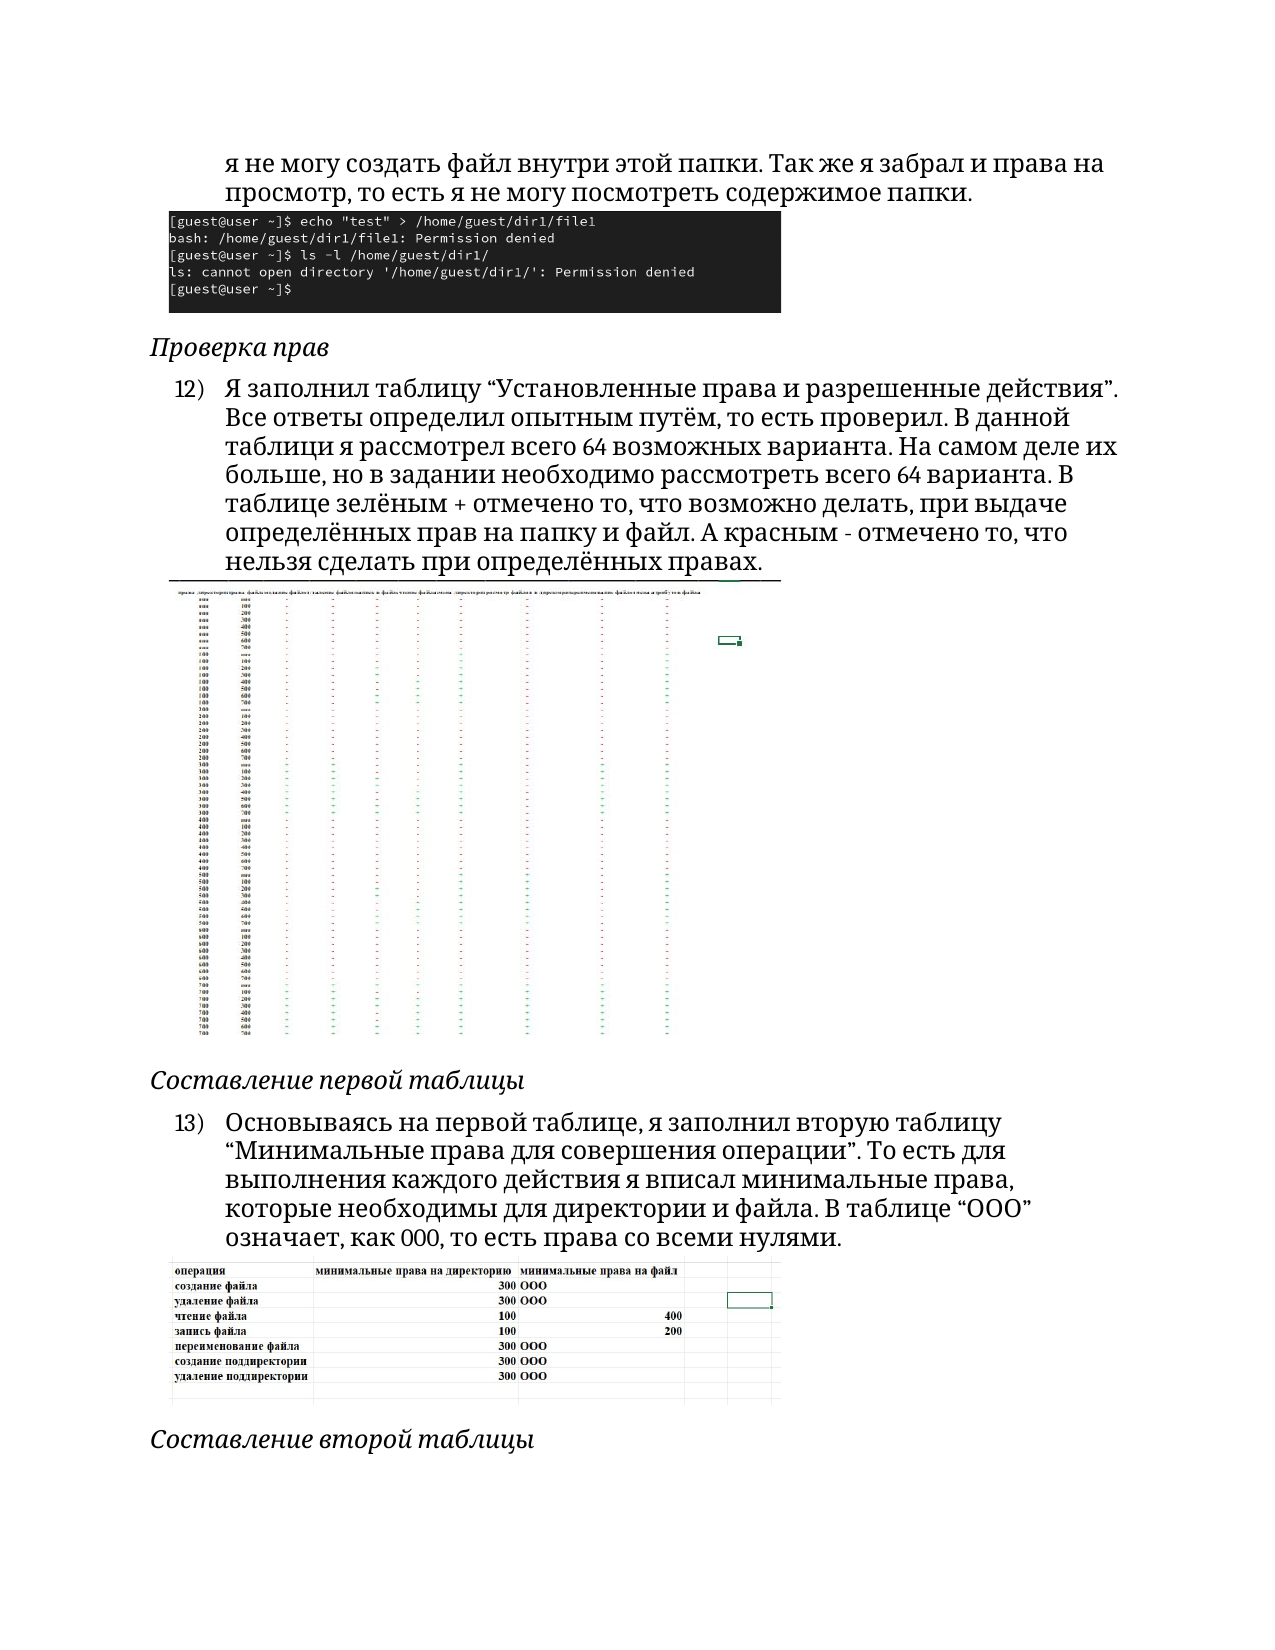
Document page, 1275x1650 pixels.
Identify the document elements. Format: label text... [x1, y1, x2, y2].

text Проверка прав [150, 334, 1125, 363]
list Я заполнил таблицу “Установленные права и разрешенные действия”. Все ответы определил опытным путём, то есть проверил. В данной таблици я рассмотрел всего 64 возможных варианта. На самом деле их больше, но в задании необходимо рассмотреть всего 64 варианта. В таблице зелёным + отмечено то, что возможно делать, при выдаче определённых прав на папку и файл. А красным - отмечено то, что нельзя сделать при определённых правах. [175, 375, 1125, 576]
picture [168, 211, 782, 313]
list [175, 150, 1125, 207]
text Составление второй таблицы [150, 1426, 1125, 1454]
picture [168, 580, 782, 1047]
list Основываясь на первой таблице, я заполнил вторую таблицу “Минимальные права для совершения операции”. То есть для выполнения каждого действия я вписал минимальные права, которые необходимы для директории и файла. В таблице “ООО” означает, как 000, то есть права со всеми нулями. [175, 1108, 1125, 1252]
picture [168, 1256, 782, 1405]
text Составление первой таблицы [150, 1067, 1125, 1096]
